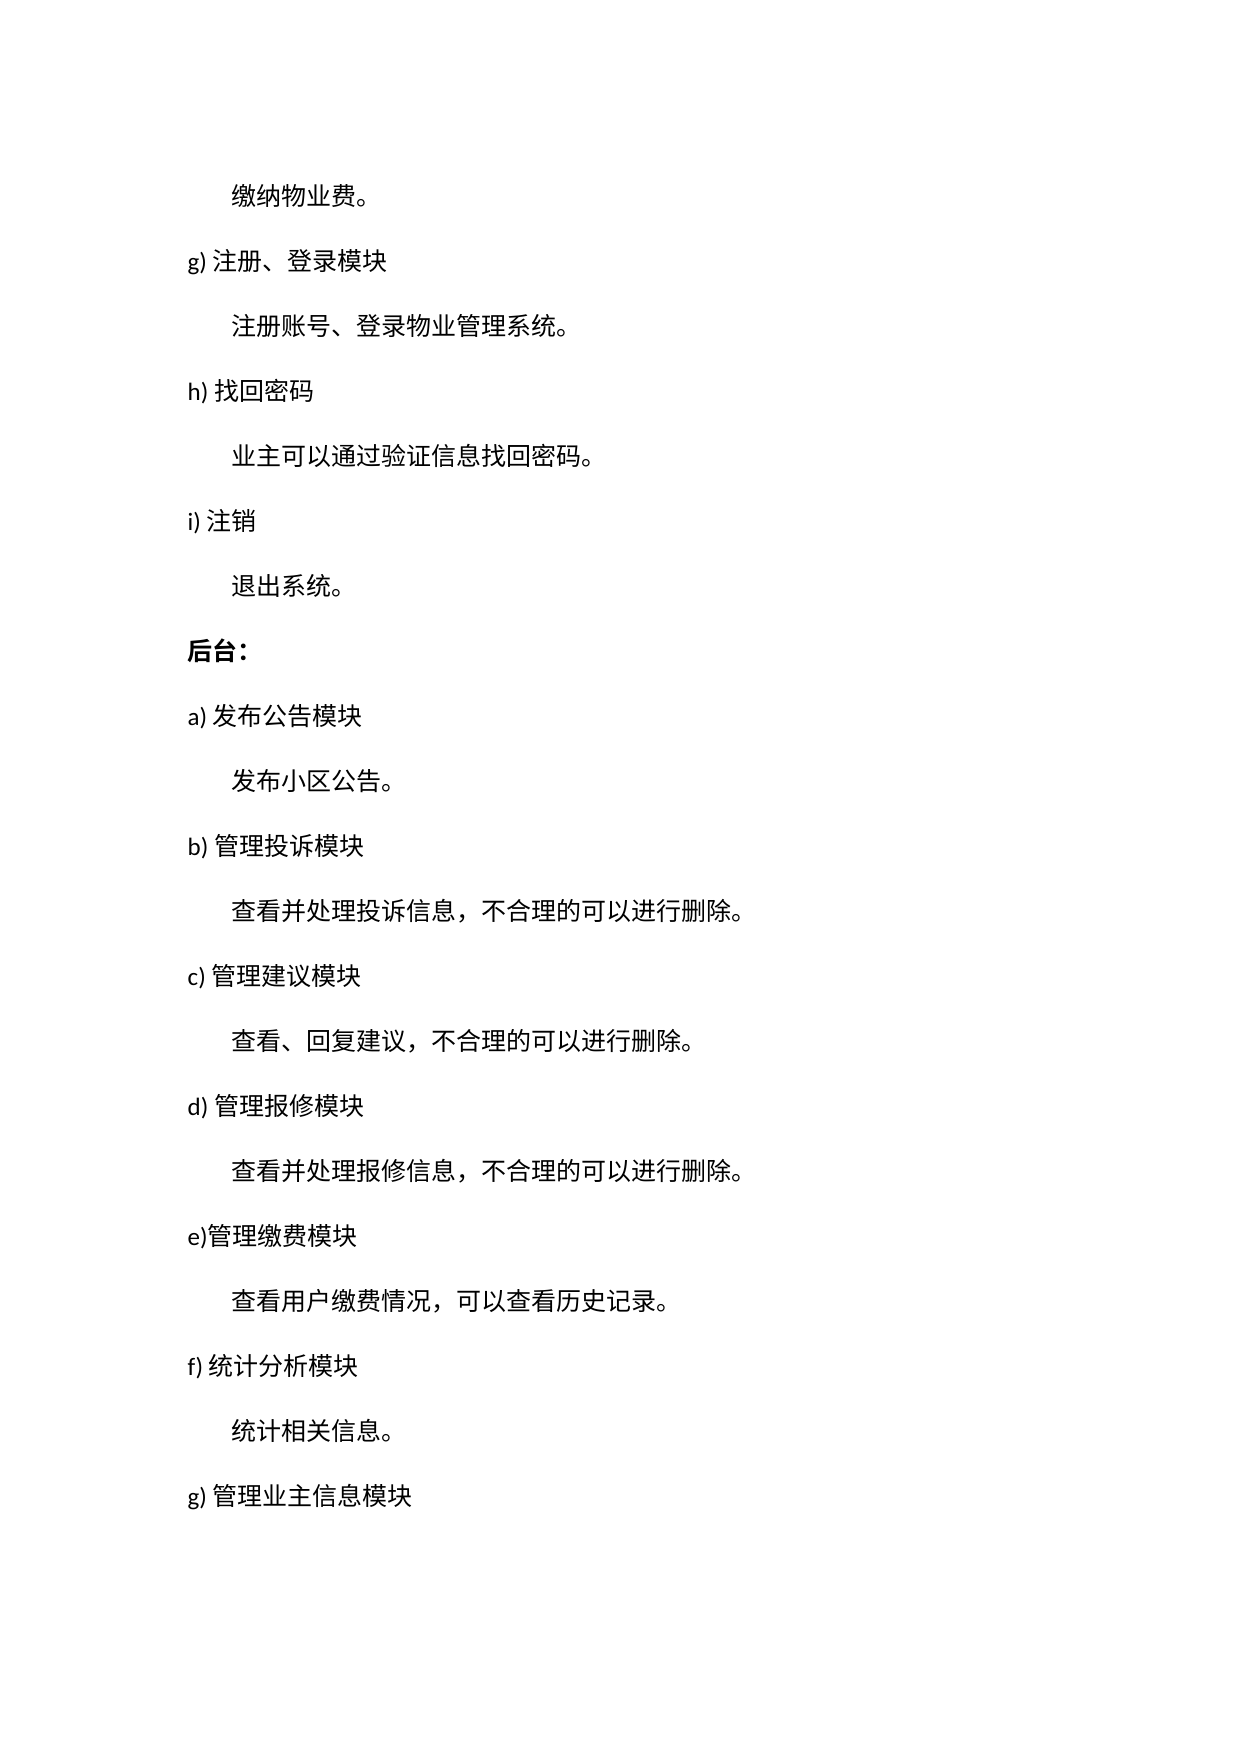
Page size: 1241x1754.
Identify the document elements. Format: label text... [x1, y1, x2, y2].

text h) 找回密码 [187, 357, 1053, 422]
text d) 管理报修模块 [187, 1072, 1053, 1137]
text 查看并处理投诉信息，不合理的可以进行删除。 [187, 877, 1053, 942]
text 退出系统。 [187, 552, 1053, 617]
list a) 发布公告模块 [187, 682, 1053, 747]
text 业主可以通过验证信息找回密码。 [187, 422, 1053, 487]
text i) 注销 [187, 487, 1053, 552]
text f) 统计分析模块 [187, 1332, 1053, 1397]
text g) 管理业主信息模块 [187, 1462, 1053, 1527]
text c) 管理建议模块 [187, 942, 1053, 1007]
text 查看、回复建议，不合理的可以进行删除。 [187, 1007, 1053, 1072]
list 发布小区公告。 [187, 747, 1053, 812]
text 注册账号、登录物业管理系统。 [187, 292, 1053, 357]
text 查看并处理报修信息，不合理的可以进行删除。 [187, 1137, 1053, 1202]
text e)管理缴费模块 [187, 1202, 1053, 1267]
text 缴纳物业费。 [187, 162, 1053, 227]
text 查看用户缴费情况，可以查看历史记录。 [187, 1267, 1053, 1332]
text g) 注册、登录模块 [187, 227, 1053, 292]
text 统计相关信息。 [187, 1397, 1053, 1462]
text b) 管理投诉模块 [187, 812, 1053, 877]
text 后台： [187, 617, 1053, 682]
